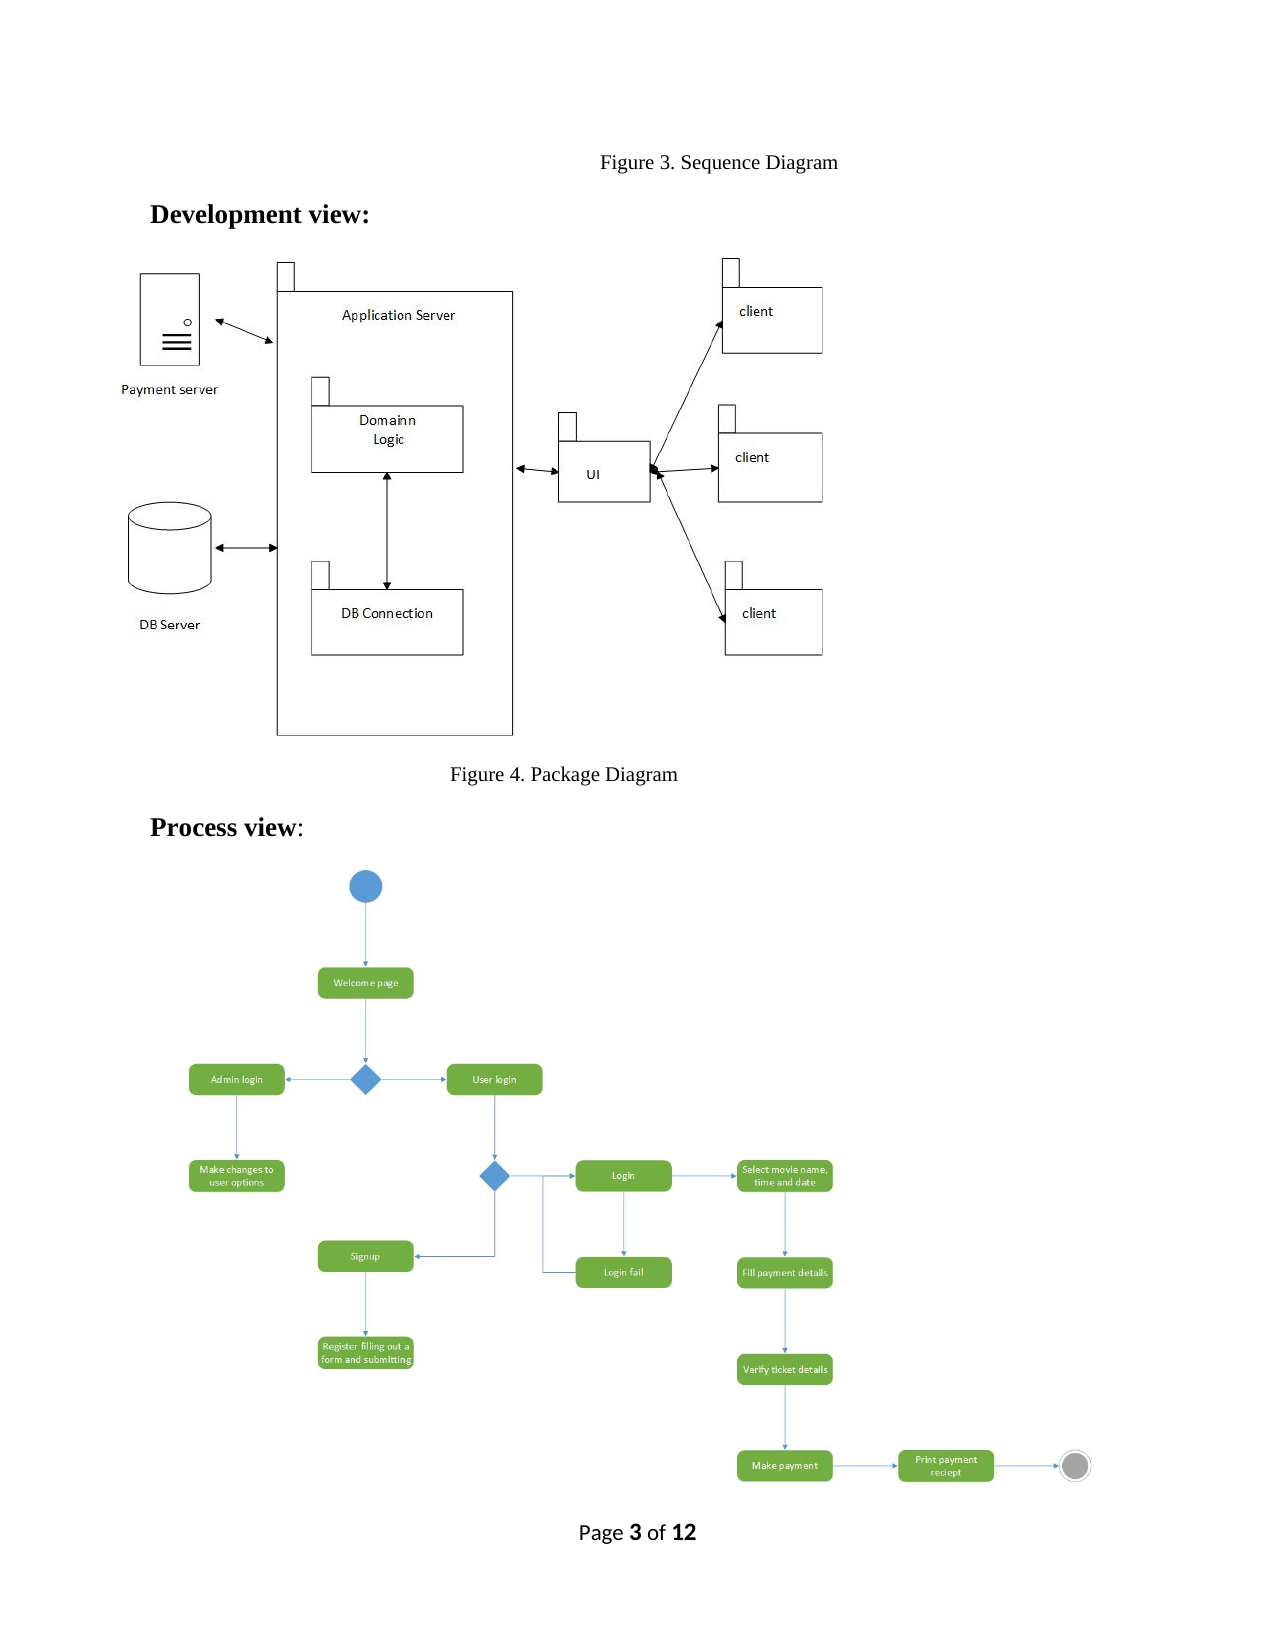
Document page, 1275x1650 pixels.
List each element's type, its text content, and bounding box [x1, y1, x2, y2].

text Process view: [150, 811, 1125, 842]
text Figure 3. Sequence Diagram [112, 150, 1125, 174]
text Development view: [150, 198, 1125, 230]
picture [112, 257, 823, 736]
picture [187, 869, 1092, 1484]
text Figure 4. Package Diagram [112, 762, 1125, 786]
